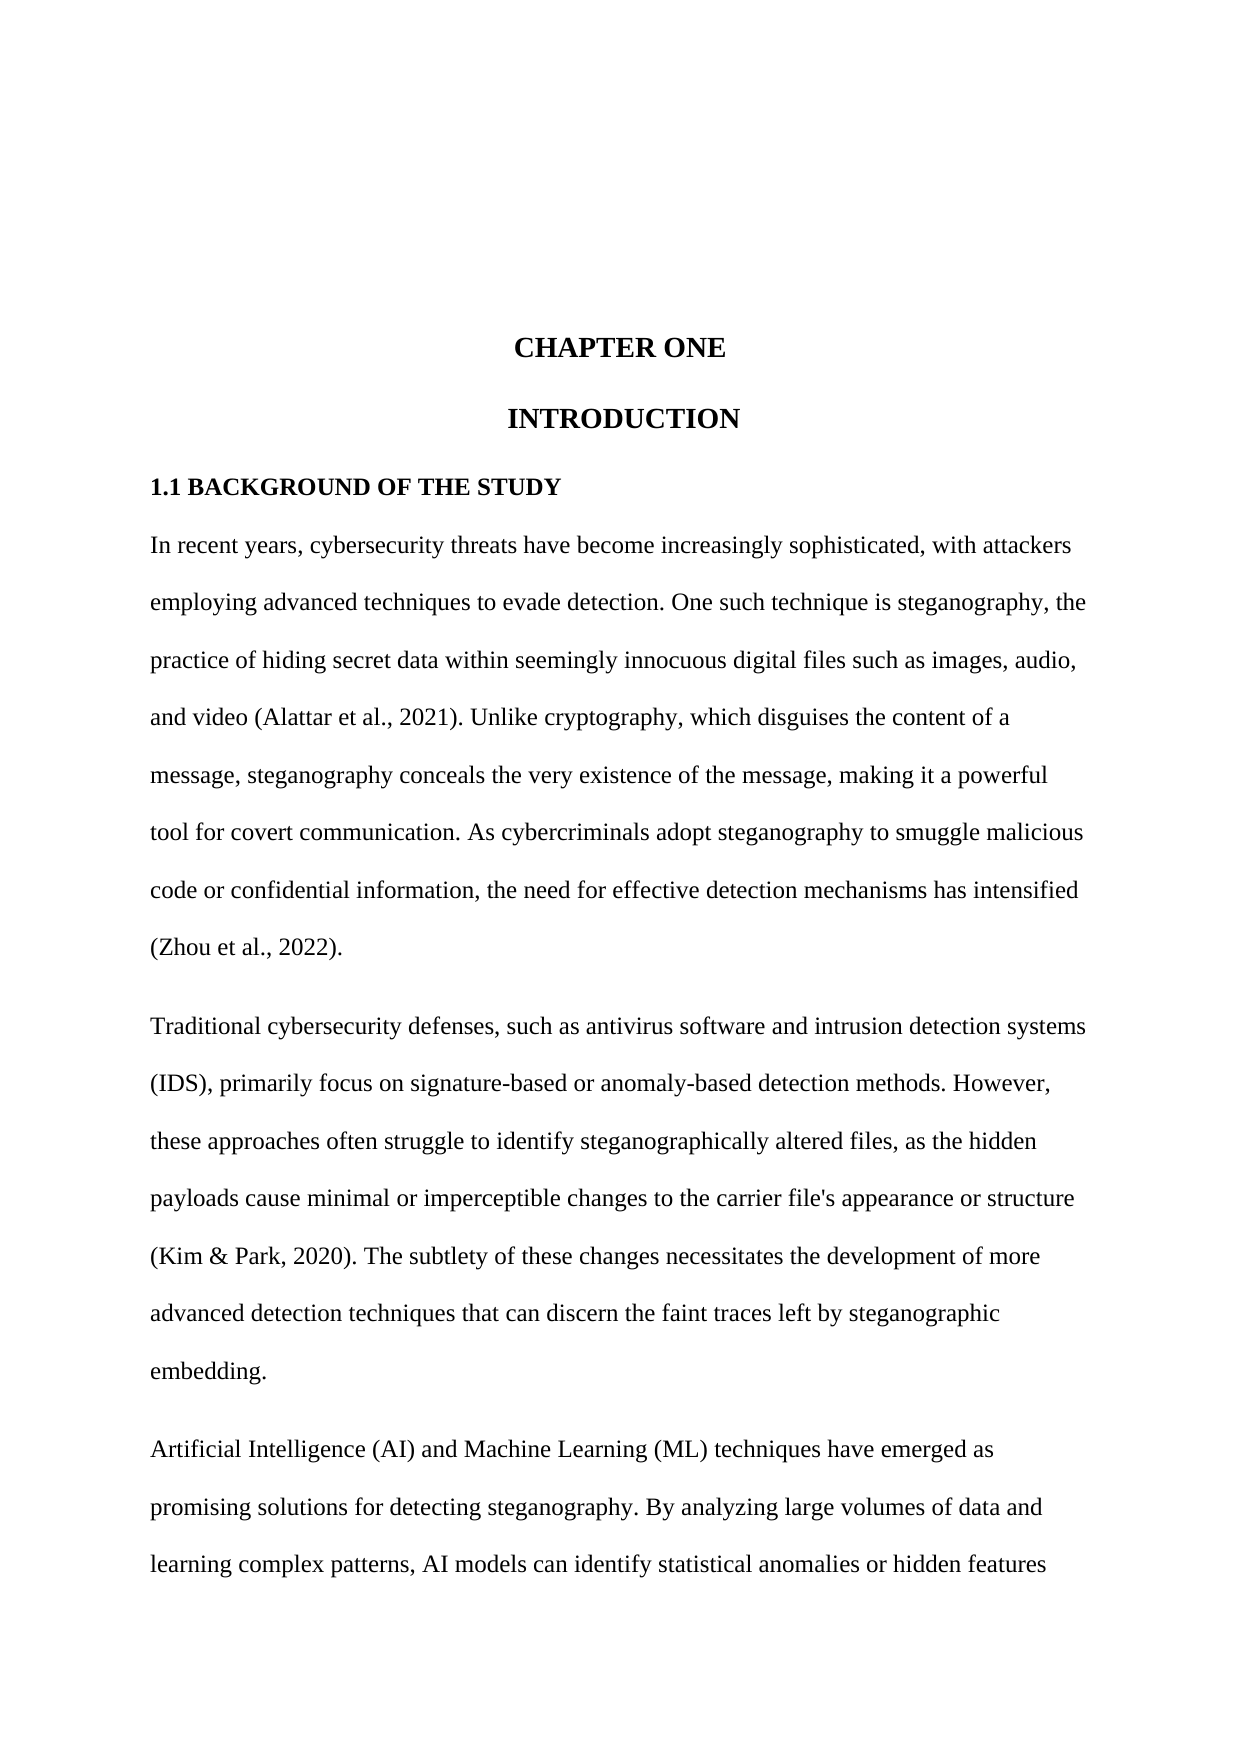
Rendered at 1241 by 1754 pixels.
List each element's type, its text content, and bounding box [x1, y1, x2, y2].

subtitle INTRODUCTION [150, 401, 1090, 435]
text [150, 1434, 1090, 1578]
subtitle CHAPTER ONE [150, 330, 1090, 363]
text In recent years, cybersecurity threats have become increasingly sophisticated, with attackers employing advanced techniques to evade detection. One such technique is steganography, the practice of hiding secret data within seemingly innocuous digital files such as images, audio, and video (Alattar et al., 2021). Unlike cryptography, which disguises the content of a message, steganography conceals the very existence of the message, making it a powerful tool for covert communication. As cybercriminals adopt steganography to smuggle malicious code or confidential information, the need for effective detection mechanisms has intensified (Zhou et al., 2022). [150, 530, 1090, 961]
text Traditional cybersecurity defenses, such as antivirus software and intrusion detection systems (IDS), primarily focus on signature-based or anomaly-based detection methods. However, these approaches often struggle to identify steganographically altered files, as the hidden payloads cause minimal or imperceptible changes to the carrier file's appearance or structure (Kim & Park, 2020). The subtlety of these changes necessitates the development of more advanced detection techniques that can discern the faint traces left by steganographic embedding. [150, 1011, 1090, 1384]
subtitle 1.1 BACKGROUND OF THE STUDY [150, 472, 1090, 501]
